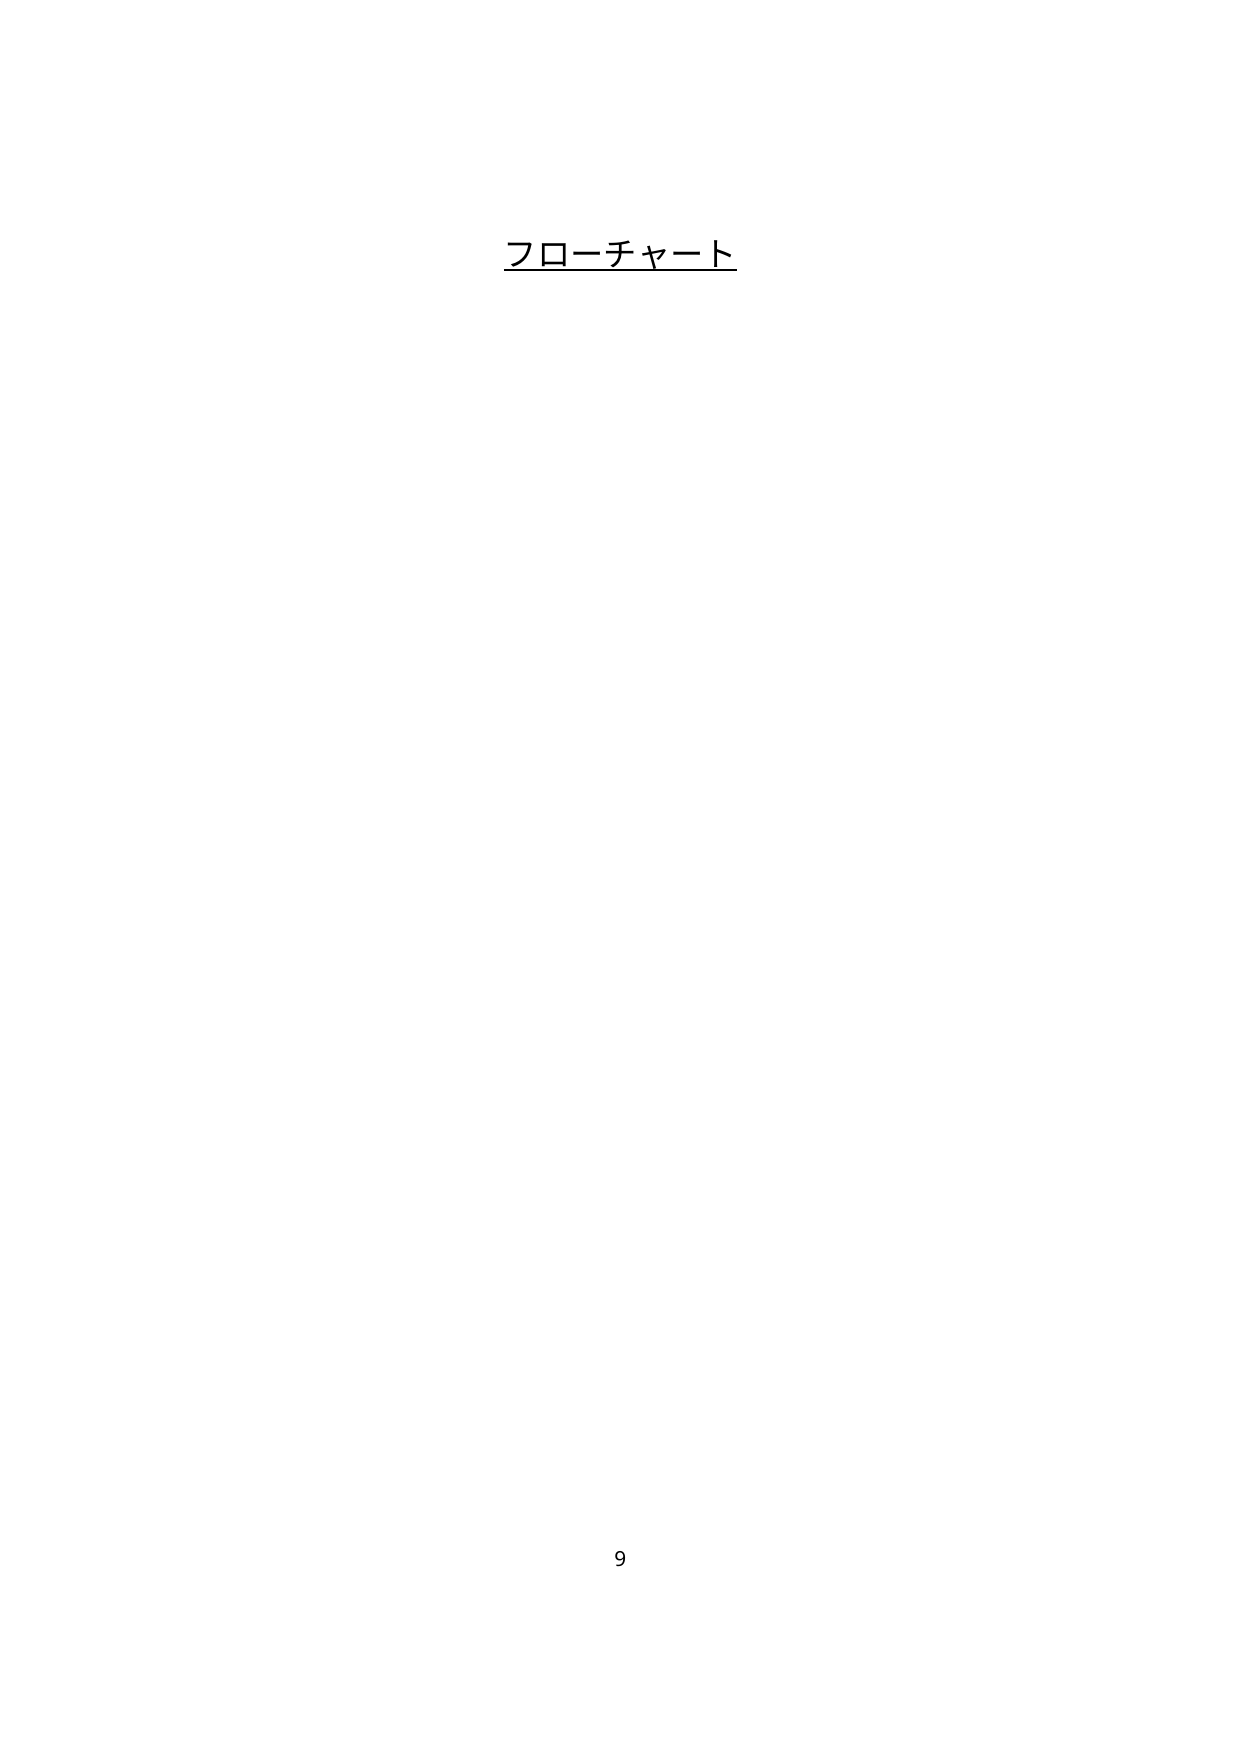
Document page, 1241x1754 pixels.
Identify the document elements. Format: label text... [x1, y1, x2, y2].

text フローチャート [177, 214, 1063, 289]
